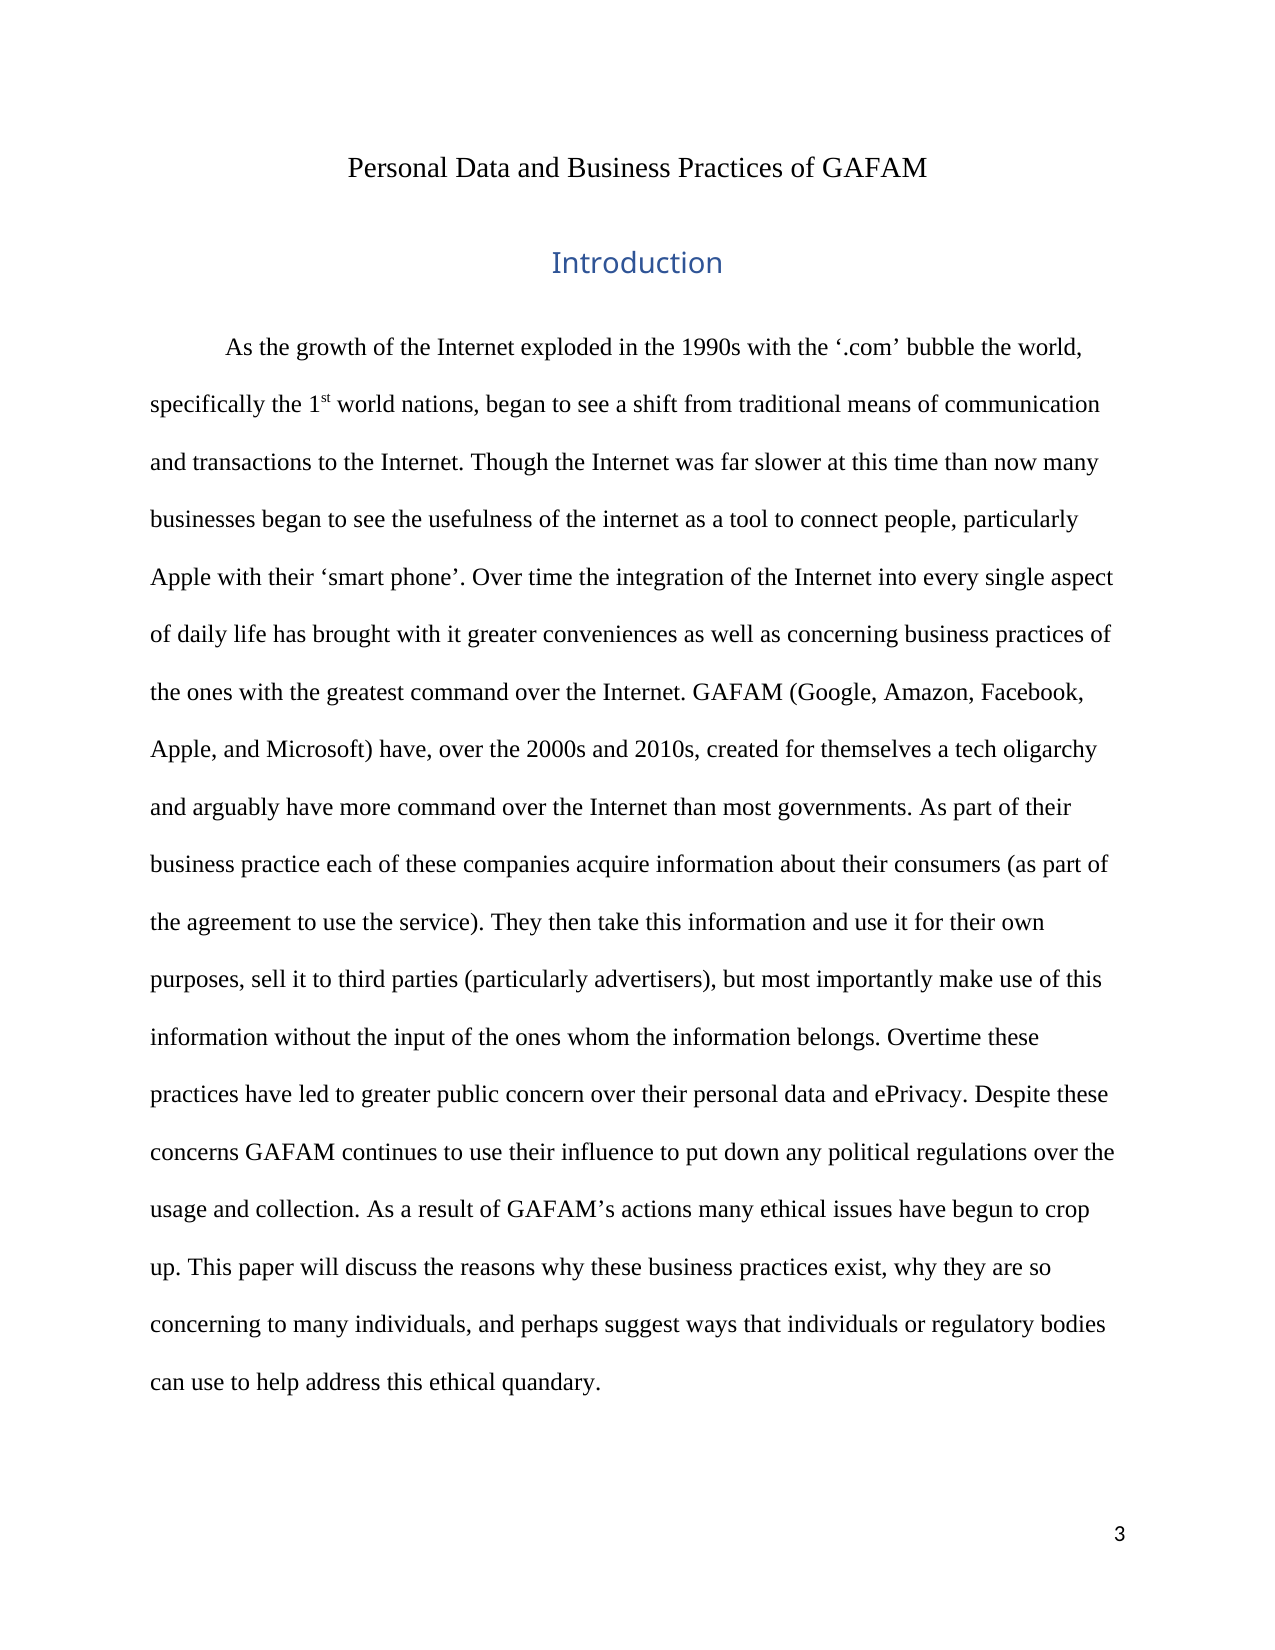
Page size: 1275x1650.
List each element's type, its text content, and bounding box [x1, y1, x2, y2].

subtitle Introduction [150, 242, 1125, 282]
text As the growth of the Internet exploded in the 1990s with the ‘.com’ bubble the world, specifically the 1st world nations, began to see a shift from traditional means of communication and transactions to the Internet. Though the Internet was far slower at this time than now many businesses began to see the usefulness of the internet as a tool to connect people, particularly Apple with their ‘smart phone’. Over time the integration of the Internet into every single aspect of daily life has brought with it greater conveniences as well as concerning business practices of the ones with the greatest command over the Internet. GAFAM (Google, Amazon, Facebook, Apple, and Microsoft) have, over the 2000s and 2010s, created for themselves a tech oligarchy and arguably have more command over the Internet than most governments. As part of their business practice each of these companies acquire information about their consumers (as part of the agreement to use the service). They then take this information and use it for their own purposes, sell it to third parties (particularly advertisers), but most importantly make use of this information without the input of the ones whom the information belongs. Overtime these practices have led to greater public concern over their personal data and ePrivacy. Despite these concerns GAFAM continues to use their influence to put down any political regulations over the usage and collection. As a result of GAFAM’s actions many ethical issues have begun to crop up. This paper will discuss the reasons why these business practices exist, why they are so concerning to many individuals, and perhaps suggest ways that individuals or regulatory bodies can use to help address this ethical quandary. [150, 332, 1125, 1396]
text Personal Data and Business Practices of GAFAM [150, 150, 1125, 183]
